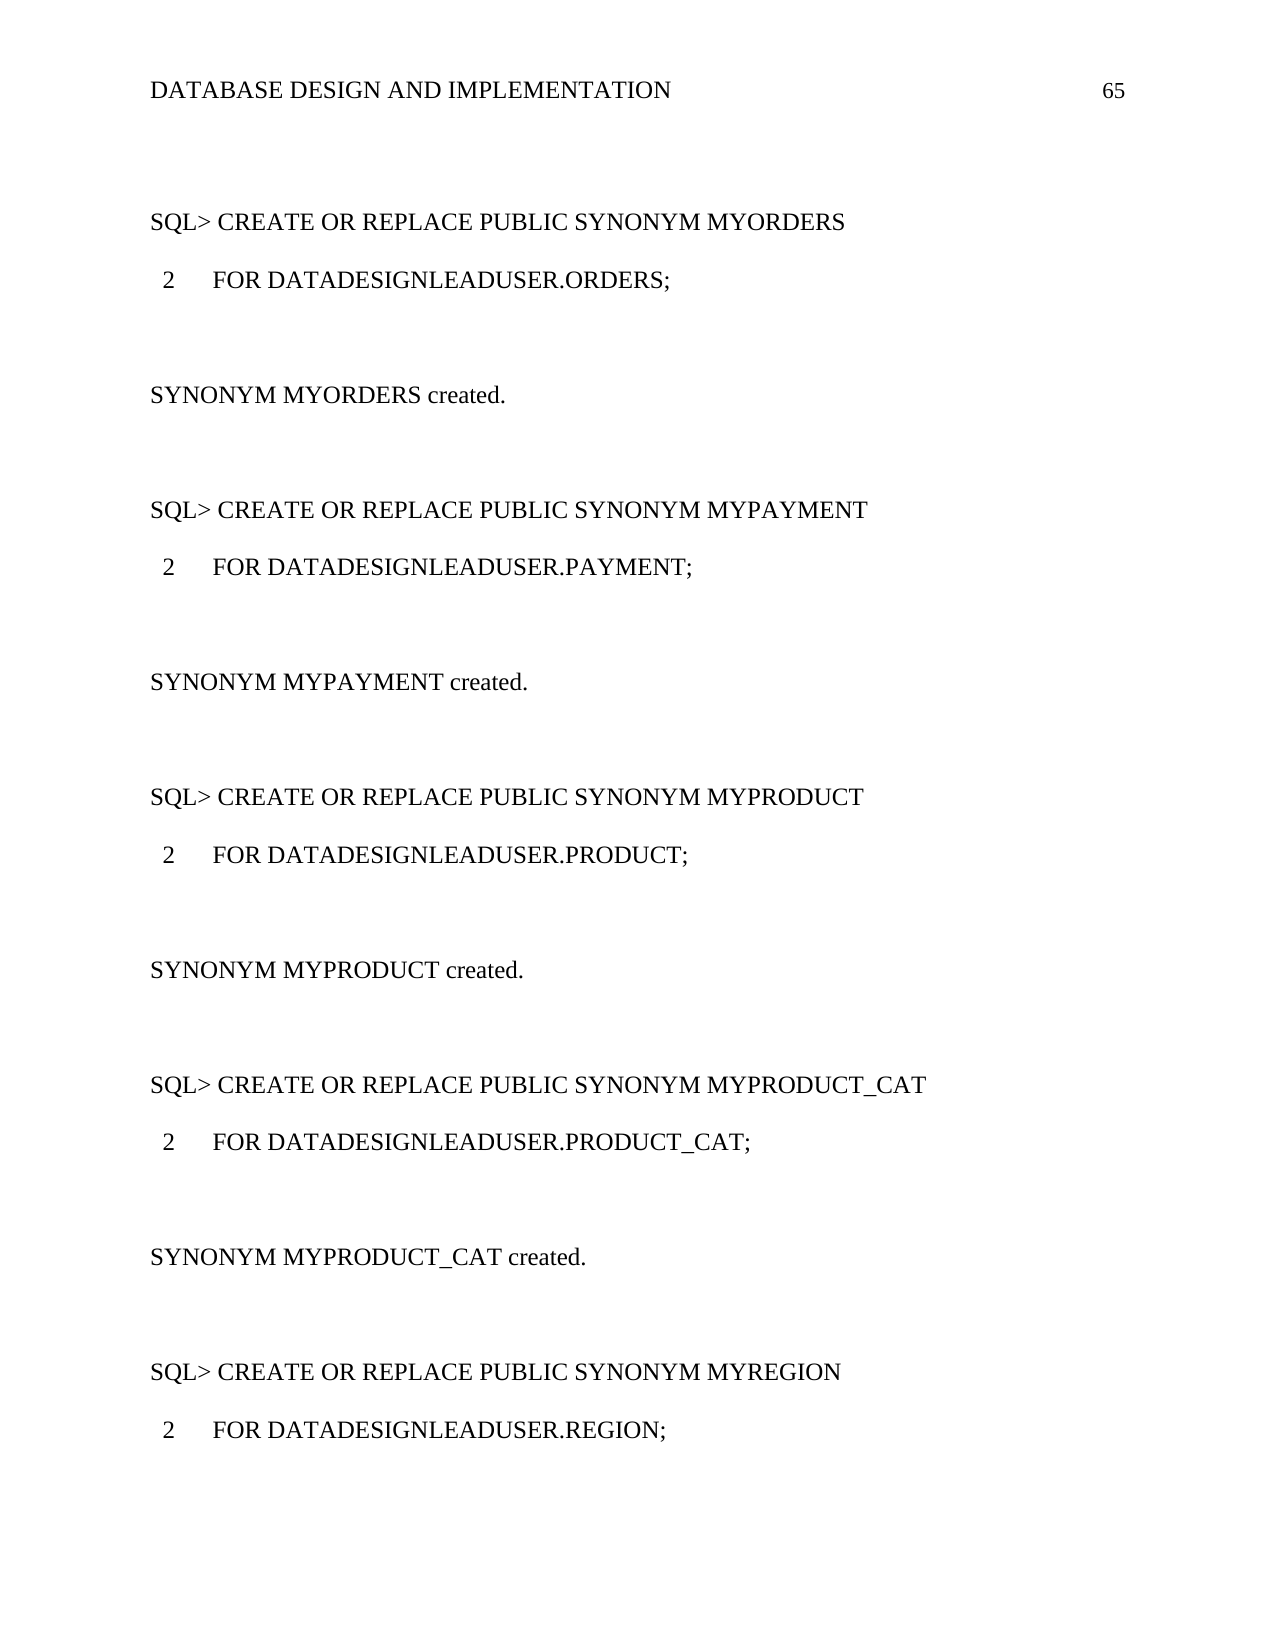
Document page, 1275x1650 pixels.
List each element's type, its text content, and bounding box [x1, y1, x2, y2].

text SQL> CREATE OR REPLACE PUBLIC SYNONYM MYPAYMENT [150, 495, 1125, 524]
text SYNONYM MYORDERS created. [150, 380, 1125, 409]
text SQL> CREATE OR REPLACE PUBLIC SYNONYM MYPRODUCT_CAT [150, 1070, 1125, 1099]
text SQL> CREATE OR REPLACE PUBLIC SYNONYM MYPRODUCT [150, 782, 1125, 811]
text SYNONYM MYPRODUCT_CAT created. [150, 1242, 1125, 1271]
text 2 FOR DATADESIGNLEADUSER.REGION; [150, 1415, 1125, 1444]
text SQL> CREATE OR REPLACE PUBLIC SYNONYM MYORDERS [150, 207, 1125, 236]
text SQL> CREATE OR REPLACE PUBLIC SYNONYM MYREGION [150, 1357, 1125, 1386]
text 2 FOR DATADESIGNLEADUSER.PRODUCT_CAT; [150, 1127, 1125, 1156]
text SYNONYM MYPAYMENT created. [150, 667, 1125, 696]
text 2 FOR DATADESIGNLEADUSER.PRODUCT; [150, 840, 1125, 869]
text 2 FOR DATADESIGNLEADUSER.ORDERS; [150, 265, 1125, 294]
text 2 FOR DATADESIGNLEADUSER.PAYMENT; [150, 552, 1125, 581]
text SYNONYM MYPRODUCT created. [150, 955, 1125, 984]
